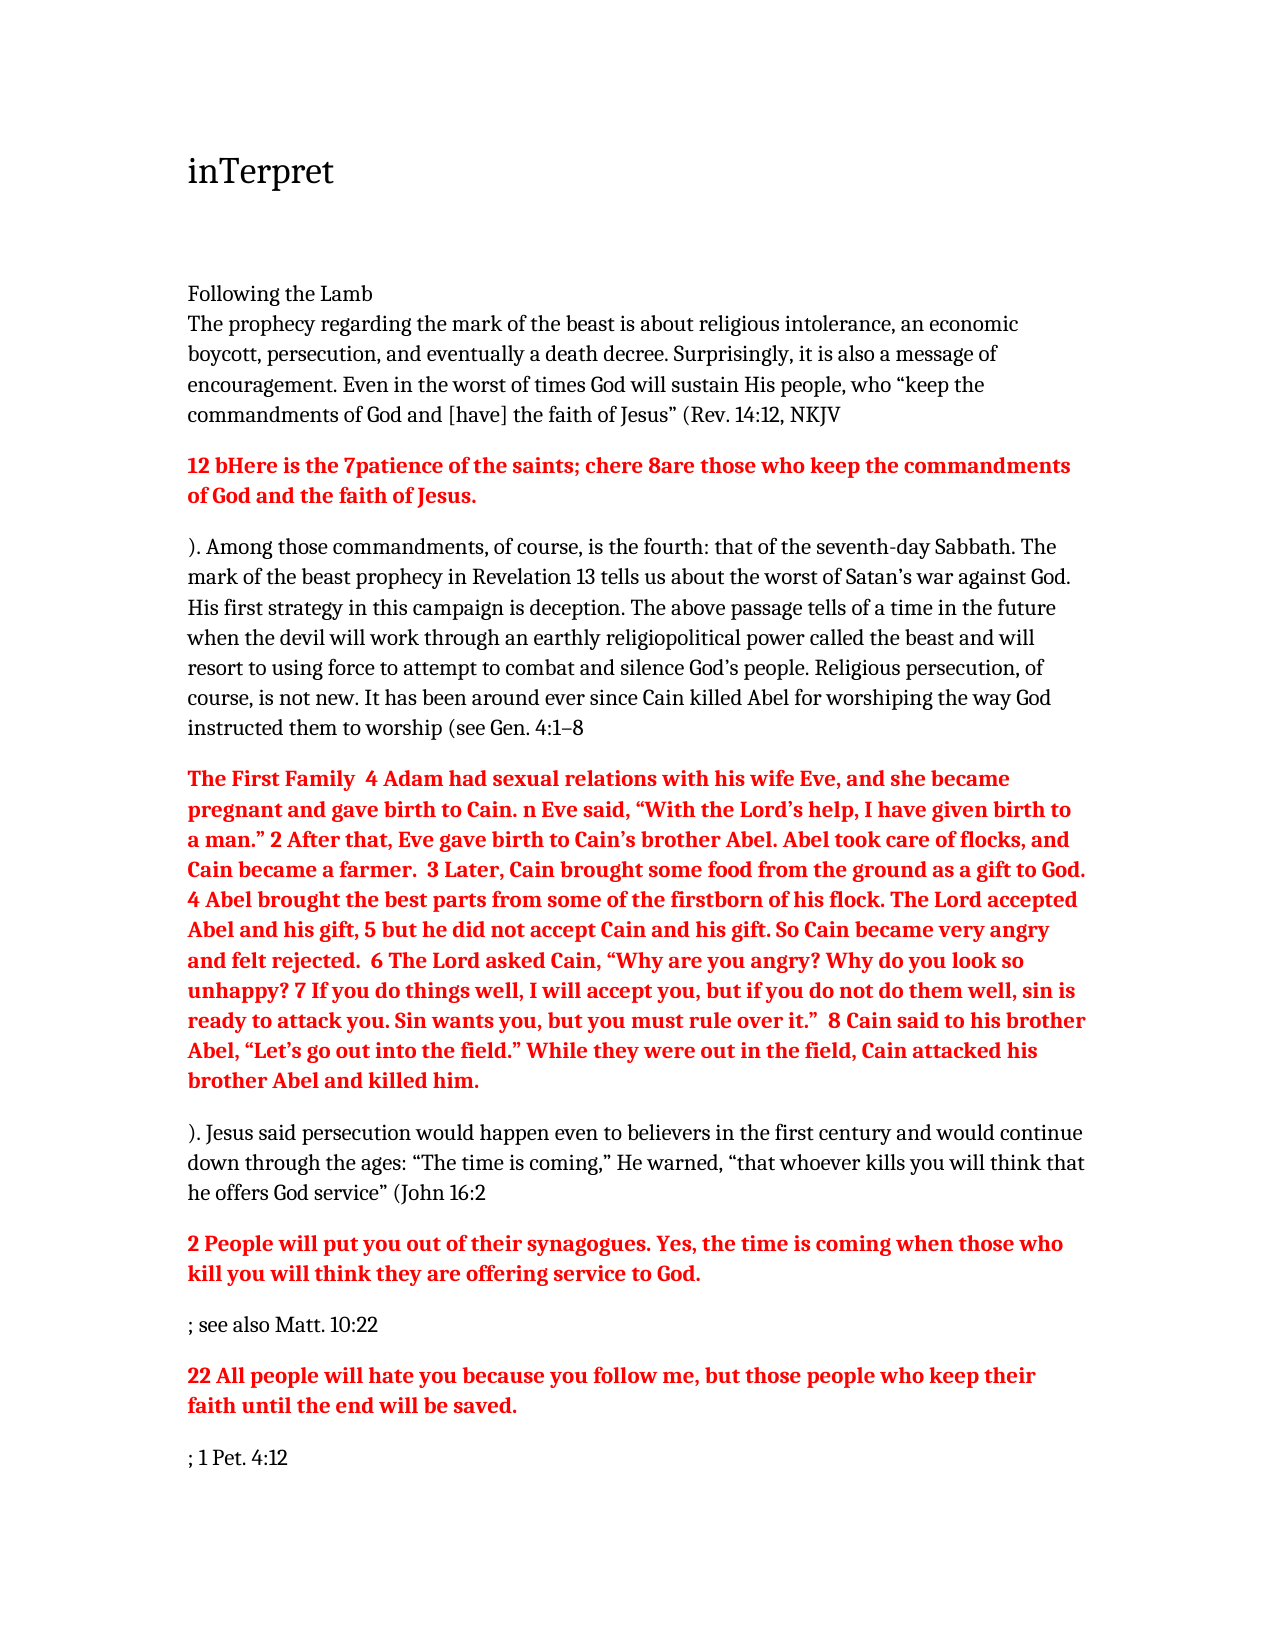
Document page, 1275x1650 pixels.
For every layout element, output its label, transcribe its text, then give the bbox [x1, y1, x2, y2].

text 22 All people will hate you because you follow me, but those people who keep their faith until the end will be saved. [187, 1363, 1087, 1420]
text 12 bHere is the 7patience of the saints; chere 8are those who keep the commandments of God and the faith of Jesus. [187, 453, 1087, 509]
text ; 1 Pet. 4:12 [187, 1444, 1087, 1471]
text inTerpret [187, 150, 1087, 193]
text ). Jesus said persecution would happen even to believers in the first century and would continue down through the ages: “The time is coming,” He warned, “that whoever kills you will think that he offers God service” (John 16:2 [187, 1119, 1087, 1206]
text ; see also Matt. 10:22 [187, 1312, 1087, 1338]
text 2 People will put you out of their synagogues. Yes, the time is coming when those who kill you will think they are offering service to God. [187, 1231, 1087, 1287]
text Following the Lamb The prophecy regarding the mark of the beast is about religious intolerance, an economic boycott, persecution, and eventually a death decree. Surprisingly, it is also a message of encouragement. Even in the worst of times God will sustain His people, who “keep the commandments of God and [have] the faith of Jesus” (Rev. 14:12, NKJV [187, 220, 1087, 428]
text ). Among those commandments, of course, is the fourth: that of the seventh-day Sabbath. The mark of the beast prophecy in Revelation 13 tells us about the worst of Satan’s war against God. His first strategy in this campaign is deception. The above passage tells of a time in the future when the devil will work through an earthly religiopolitical power called the beast and will resort to using force to attempt to combat and silence God’s people. Religious persecution, of course, is not new. It has been around ever since Cain killed Abel for worshiping the way God instructed them to worship (see Gen. 4:1–8 [187, 534, 1087, 742]
text The First Family 4 Adam had sexual relations with his wife Eve, and she became pregnant and gave birth to Cain. n Eve said, “With the Lord’s help, I have given birth to a man.” 2 After that, Eve gave birth to Cain’s brother Abel. Abel took care of flocks, and Cain became a farmer. 3 Later, Cain brought some food from the ground as a gift to God. 4 Abel brought the best parts from some of the firstborn of his flock. The Lord accepted Abel and his gift, 5 but he did not accept Cain and his gift. So Cain became very angry and felt rejected. 6 The Lord asked Cain, “Why are you angry? Why do you look so unhappy? 7 If you do things well, I will accept you, but if you do not do them well, sin is ready to attack you. Sin wants you, but you must rule over it.” 8 Cain said to his brother Abel, “Let’s go out into the field.” While they were out in the field, Cain attacked his brother Abel and killed him. [187, 766, 1087, 1095]
